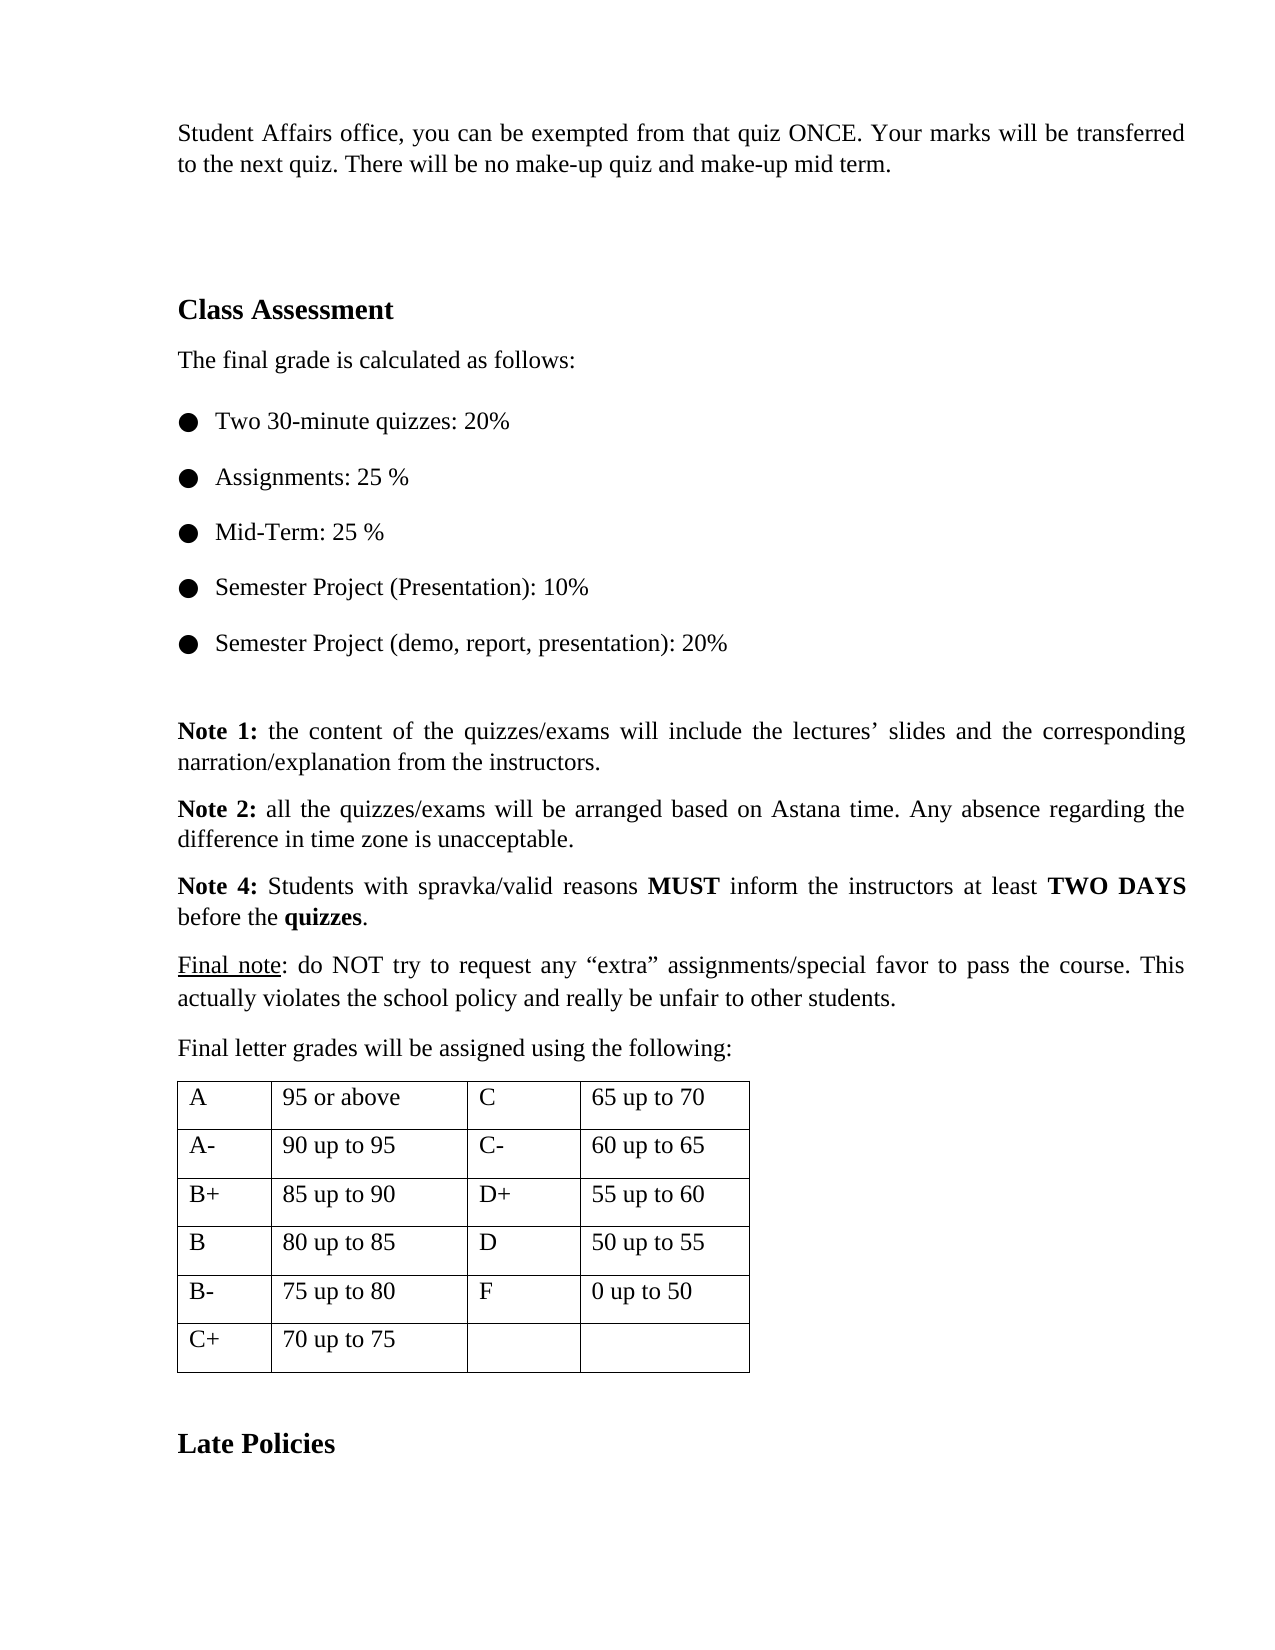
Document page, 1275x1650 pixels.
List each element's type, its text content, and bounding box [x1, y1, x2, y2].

text Note 1: the content of the quizzes/exams will include the lectures’ slides and the corresponding narration/explanation from the instructors. [177, 716, 1186, 776]
table_cell 55 up to 60 [581, 1179, 749, 1226]
text Note 4: Students with spravka/valid reasons MUST inform the instructors at least TWO DAYS before the quizzes. [177, 871, 1186, 931]
table_cell [468, 1324, 580, 1372]
table_cell 70 up to 75 [272, 1324, 467, 1372]
table_header C [468, 1082, 580, 1129]
list Two 30-minute quizzes: 20% [177, 393, 1186, 444]
table_cell B- [178, 1276, 271, 1323]
table_cell 75 up to 80 [272, 1276, 467, 1323]
table_cell C+ [178, 1324, 271, 1372]
table_cell B [178, 1227, 271, 1275]
table_cell C- [468, 1130, 580, 1178]
table_header 95 or above [272, 1082, 467, 1129]
list Semester Project (demo, report, presentation): 20% [177, 614, 1186, 665]
table_header A [178, 1082, 271, 1129]
text Note 2: all the quizzes/exams will be arranged based on Astana time. Any absence regarding the difference in time zone is unacceptable. [177, 794, 1186, 853]
table_cell A- [178, 1130, 271, 1178]
table_cell 60 up to 65 [581, 1130, 749, 1178]
table_cell B+ [178, 1179, 271, 1226]
table_cell D [468, 1227, 580, 1275]
table_cell 80 up to 85 [272, 1227, 467, 1275]
text Late Policies [177, 1426, 1186, 1459]
table_cell 50 up to 55 [581, 1227, 749, 1275]
table_header 65 up to 70 [581, 1082, 749, 1129]
table_cell 85 up to 90 [272, 1179, 467, 1226]
list Assignments: 25 % [177, 448, 1186, 499]
table_cell 0 up to 50 [581, 1276, 749, 1323]
table_cell 90 up to 95 [272, 1130, 467, 1178]
list Mid-Term: 25 % [177, 503, 1186, 555]
table_cell [581, 1324, 749, 1372]
list Semester Project (Presentation): 10% [177, 559, 1186, 610]
text Class Assessment [177, 292, 1186, 326]
table_cell F [468, 1276, 580, 1323]
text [177, 118, 1186, 178]
text Final letter grades will be assigned using the following: [177, 1033, 1186, 1062]
table_cell D+ [468, 1179, 580, 1226]
text The final grade is calculated as follows: [177, 345, 1186, 374]
text Final note: do NOT try to request any “extra” assignments/special favor to pass the course. This actually violates the school policy and really be unfair to other students. [177, 950, 1186, 1012]
